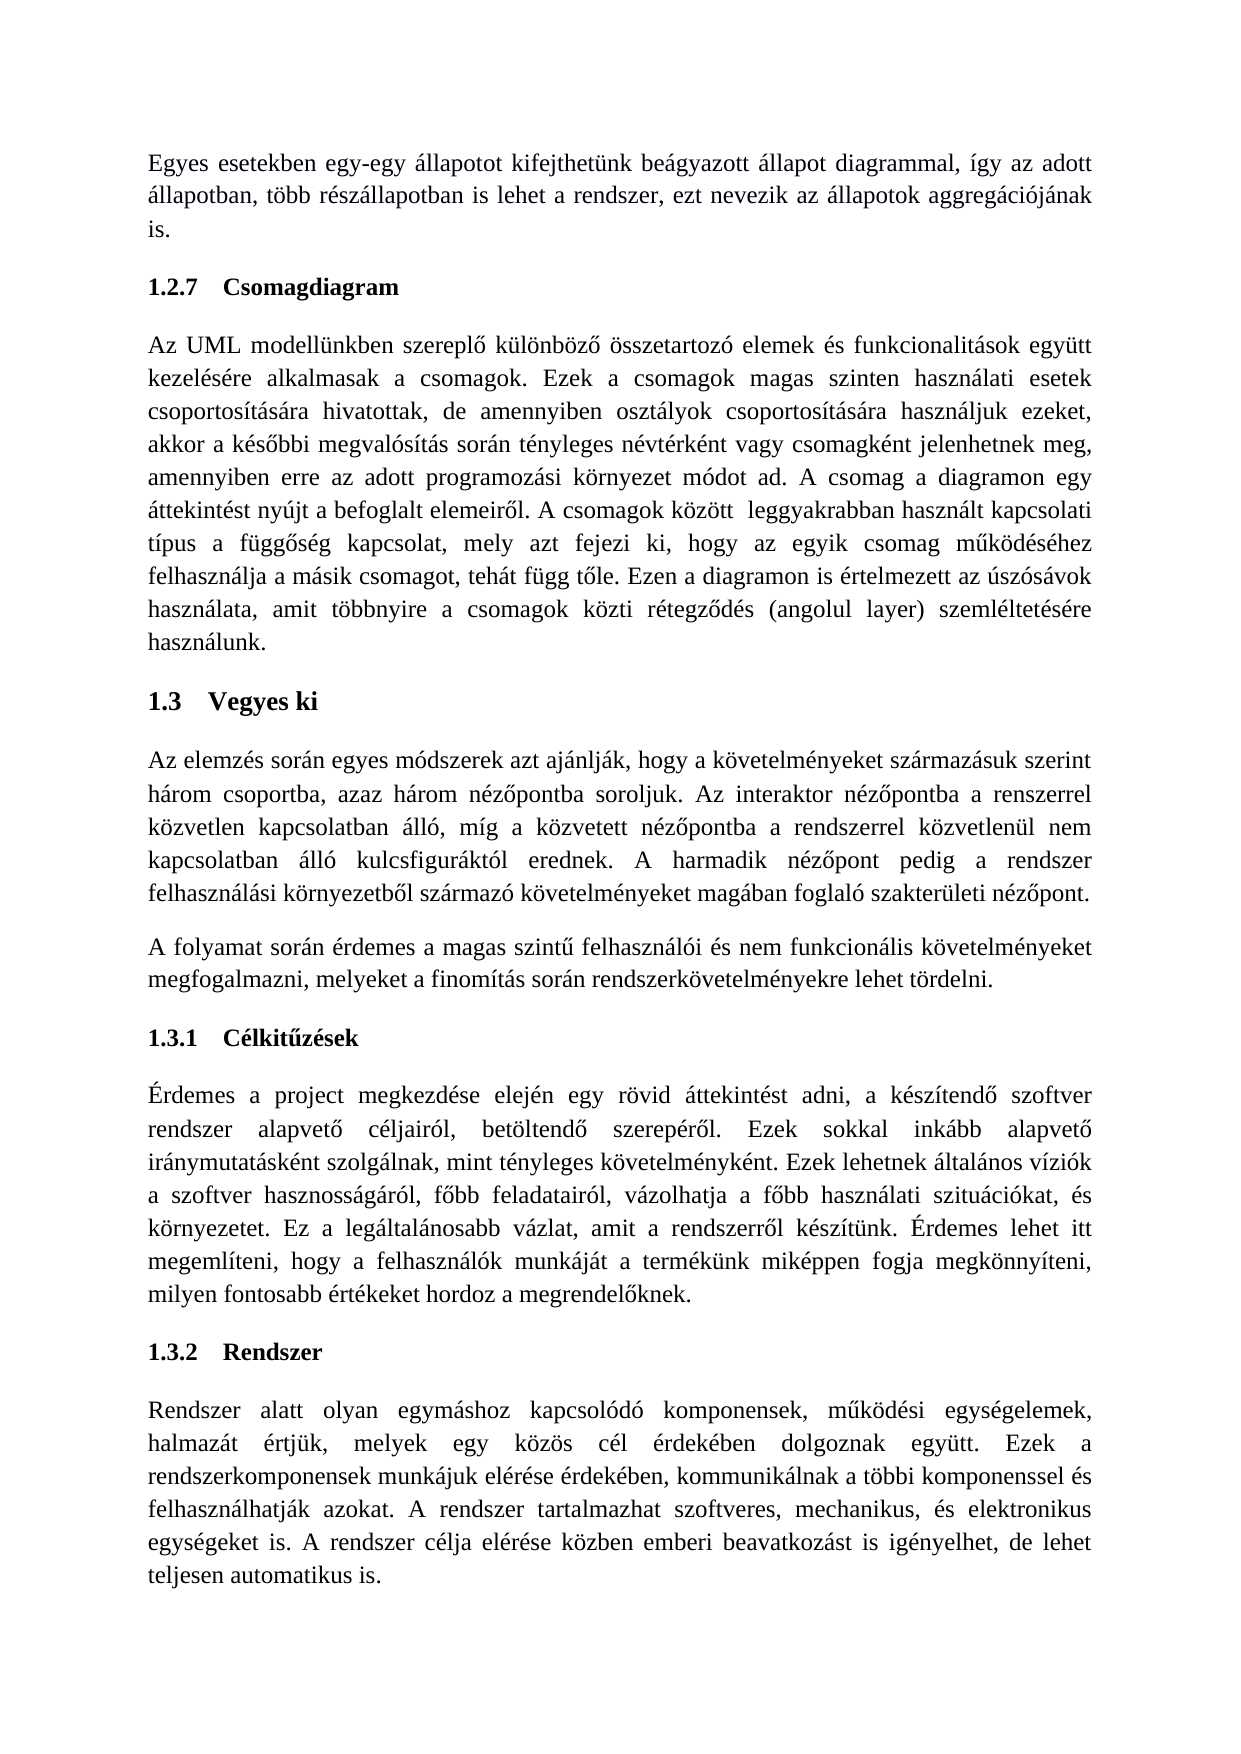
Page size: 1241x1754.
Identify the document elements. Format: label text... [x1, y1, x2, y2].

subtitle Rendszer [148, 1337, 1093, 1366]
subtitle Vegyes ki [148, 685, 1093, 716]
subtitle Célkitűzések [148, 1023, 1093, 1051]
text Egyes esetekben egy-egy állapotot kifejthetünk beágyazott állapot diagrammal, így az adott állapotban, több részállapotban is lehet a rendszer, ezt nevezik az állapotok aggregációjának is. [148, 148, 1093, 242]
subtitle Csomagdiagram [148, 272, 1093, 300]
text Az elemzés során egyes módszerek azt ajánlják, hogy a követelményeket származásuk szerint három csoportba, azaz három nézőpontba soroljuk. Az interaktor nézőpontba a renszerrel közvetlen kapcsolatban álló, míg a közvetett nézőpontba a rendszerrel közvetlenül nem kapcsolatban álló kulcsfiguráktól erednek. A harmadik nézőpont pedig a rendszer felhasználási környezetből származó követelményeket magában foglaló szakterületi nézőpont. [148, 746, 1093, 906]
text Az UML modellünkben szereplő különböző összetartozó elemek és funkcionalitások együtt kezelésére alkalmasak a csomagok. Ezek a csomagok magas szinten használati esetek csoportosítására hivatottak, de amennyiben osztályok csoportosítására használjuk ezeket, akkor a későbbi megvalósítás során tényleges névtérként vagy csomagként jelenhetnek meg, amennyiben erre az adott programozási környezet módot ad. A csomag a diagramon egy áttekintést nyújt a befoglalt elemeiről. A csomagok között leggyakrabban használt kapcsolati típus a függőség kapcsolat, mely azt fejezi ki, hogy az egyik csomag működéséhez felhasználja a másik csomagot, tehát függ tőle. Ezen a diagramon is értelmezett az úszósávok használata, amit többnyire a csomagok közti rétegződés (angolul layer) szemléltetésére használunk. [148, 330, 1093, 656]
text Érdemes a project megkezdése elején egy rövid áttekintést adni, a készítendő szoftver rendszer alapvető céljairól, betöltendő szerepéről. Ezek sokkal inkább alapvető iránymutatásként szolgálnak, mint tényleges követelményként. Ezek lehetnek általános víziók a szoftver hasznosságáról, főbb feladatairól, vázolhatja a főbb használati szituációkat, és környezetet. Ez a legáltalánosabb vázlat, amit a rendszerről készítünk. Érdemes lehet itt megemlíteni, hogy a felhasználók munkáját a termékünk miképpen fogja megkönnyíteni, milyen fontosabb értékeket hordoz a megrendelőknek. [148, 1081, 1093, 1307]
text A folyamat során érdemes a magas szintű felhasználói és nem funkcionális követelményeket megfogalmazni, melyeket a finomítás során rendszerkövetelményekre lehet tördelni. [148, 932, 1093, 993]
text Rendszer alatt olyan egymáshoz kapcsolódó komponensek, működési egységelemek, halmazát értjük, melyek egy közös cél érdekében dolgoznak együtt. Ezek a rendszerkomponensek munkájuk elérése érdekében, kommunikálnak a többi komponenssel és felhasználhatják azokat. A rendszer tartalmazhat szoftveres, mechanikus, és elektronikus egységeket is. A rendszer célja elérése közben emberi beavatkozást is igényelhet, de lehet teljesen automatikus is. [148, 1395, 1093, 1589]
